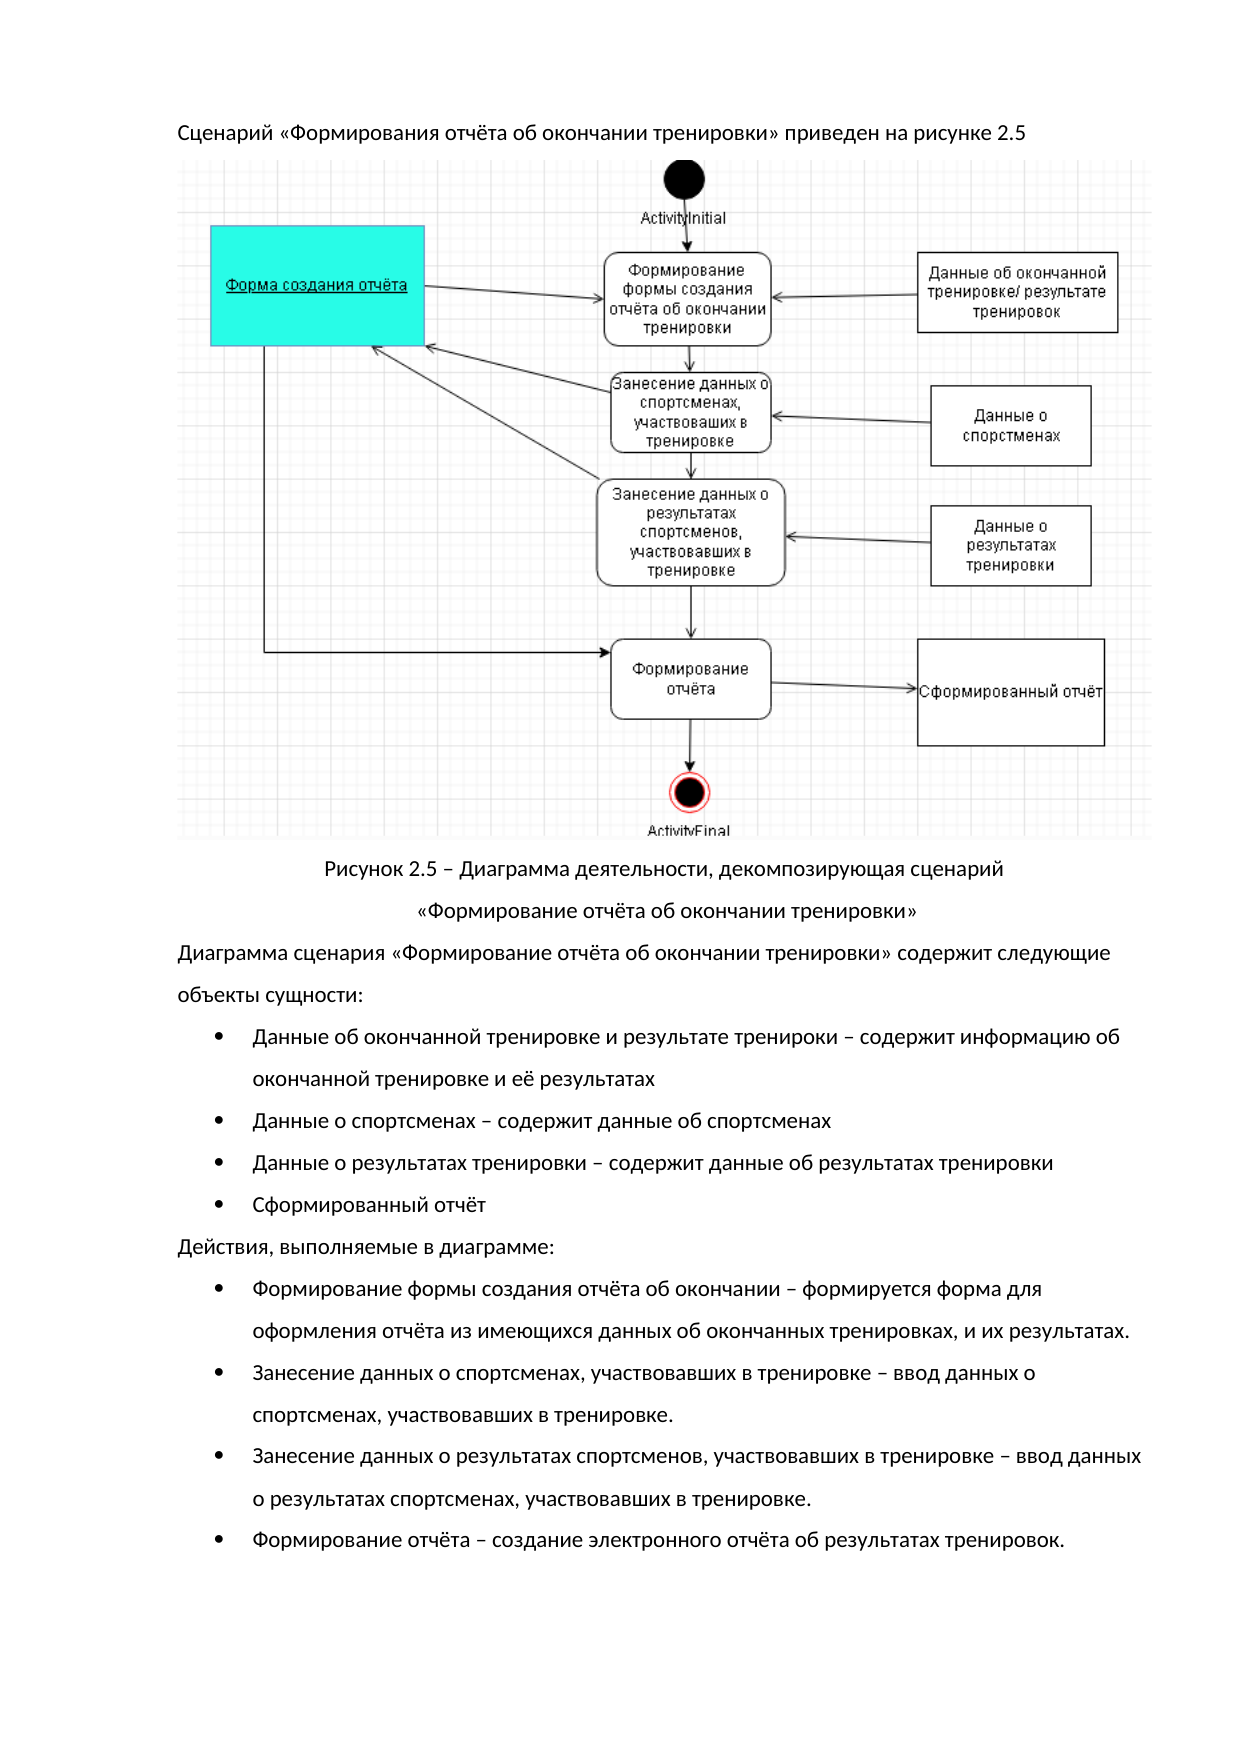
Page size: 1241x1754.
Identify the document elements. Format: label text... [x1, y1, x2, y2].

list Формирование отчёта – создание электронного отчёта об результатах тренировок. [215, 1526, 1152, 1554]
list Данные о спортсменах – содержит данные об спортсменах [215, 1106, 1152, 1134]
text Сценарий «Формирования отчёта об окончании тренировки» приведен на рисунке 2.5 [177, 118, 1152, 146]
list Занесение данных о спортсменах, участвовавших в тренировке – ввод данных о спортсменах, участвовавших в тренировке. [215, 1358, 1152, 1428]
text Действия, выполняемые в диаграмме: [177, 1232, 1152, 1260]
list Данные об окончанной тренировке и результате тренироки – содержит информацию об окончанной тренировке и её результатах [215, 1022, 1152, 1092]
text Рисунок 2.5 – Диаграмма деятельности, декомпозирующая сценарий [177, 854, 1152, 882]
text «Формирование отчёта об окончании тренировки» [177, 896, 1152, 924]
list Формирование формы создания отчёта об окончании – формируется форма для оформления отчёта из имеющихся данных об окончанных тренировках, и их результатах. [215, 1274, 1152, 1344]
text Диаграмма сценария «Формирование отчёта об окончании тренировки» содержит следующие объекты сущности: [177, 938, 1152, 1008]
picture [177, 160, 1152, 840]
list Данные о результатах тренировки – содержит данные об результатах тренировки [215, 1148, 1152, 1176]
list Сформированный отчёт [215, 1190, 1152, 1218]
list Занесение данных о результатах спортсменов, участвовавших в тренировке – ввод данных о результатах спортсменах, участвовавших в тренировке. [215, 1442, 1152, 1512]
